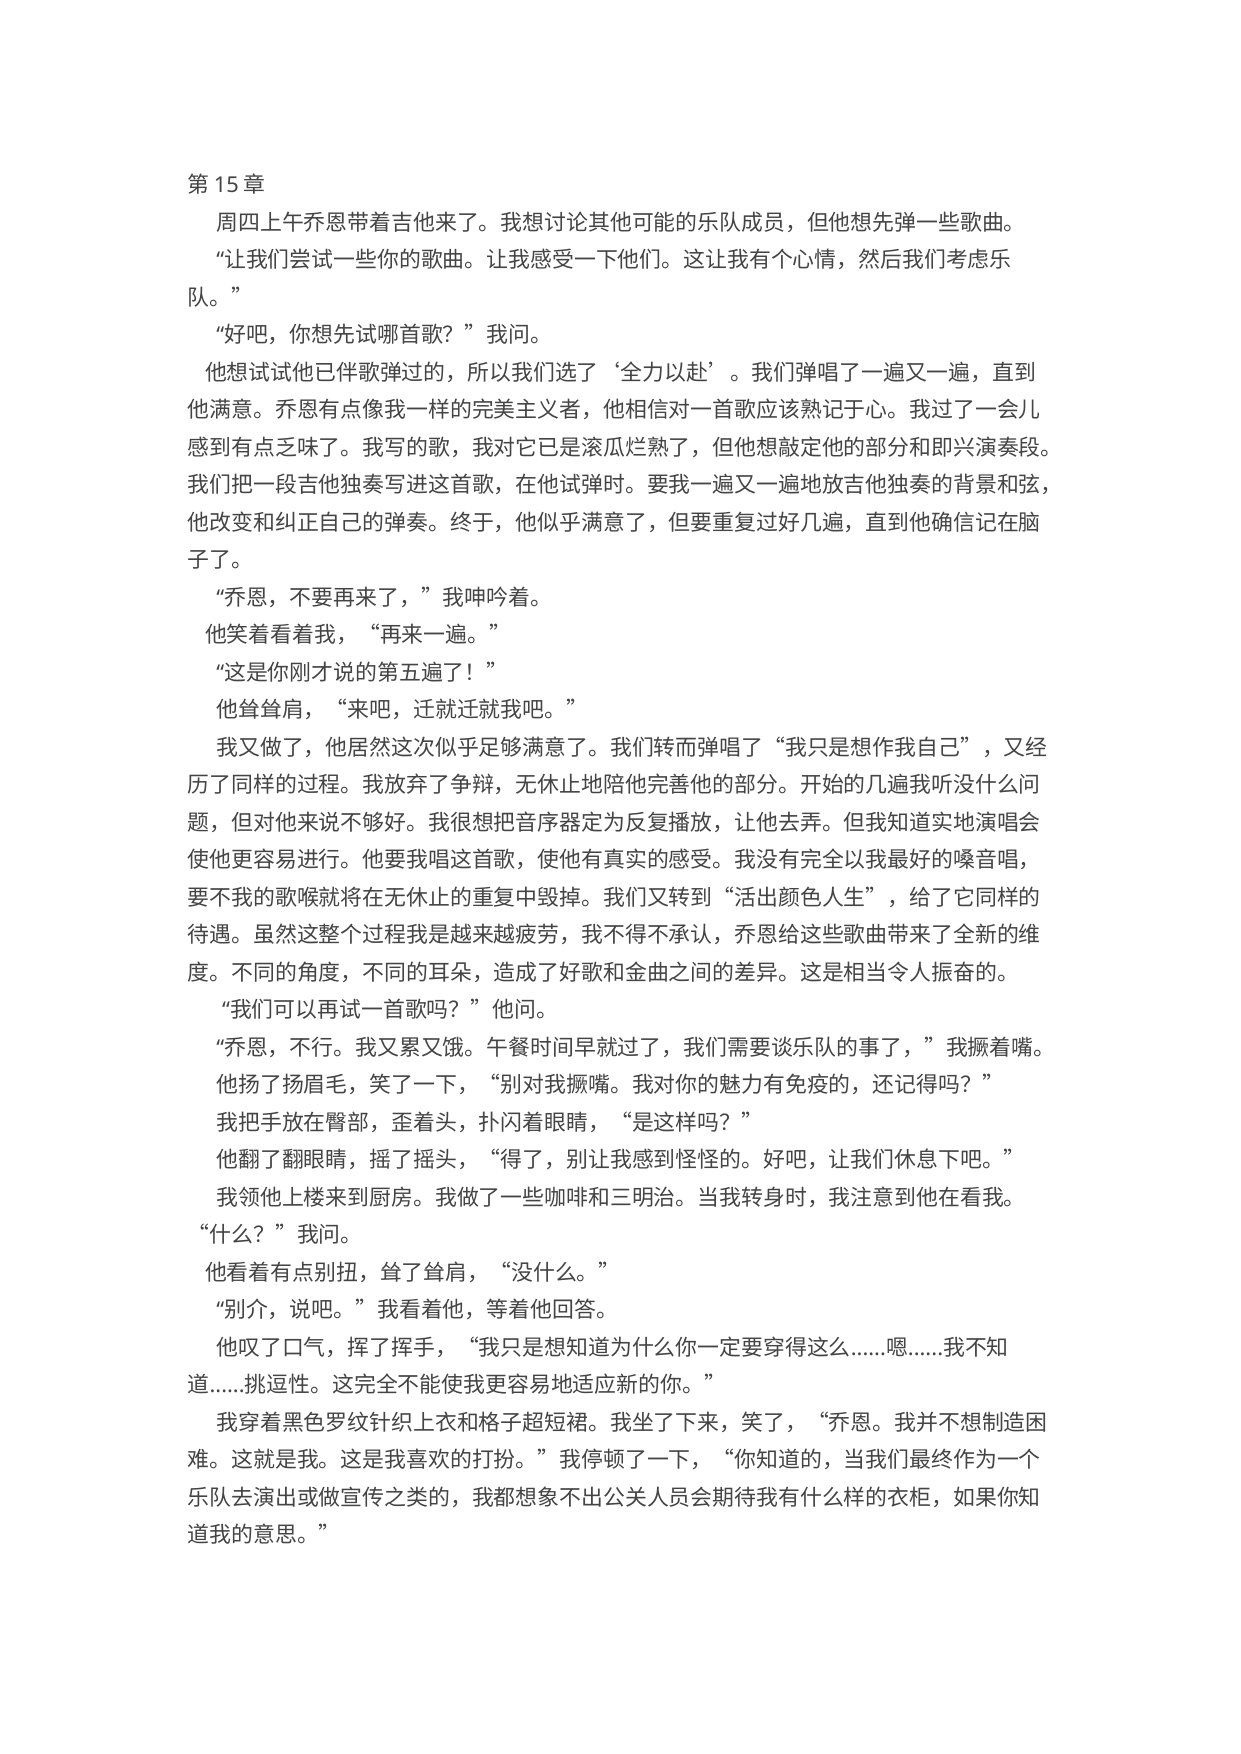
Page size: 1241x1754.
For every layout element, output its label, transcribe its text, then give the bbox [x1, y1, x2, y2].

text 他叹了口气，挥了挥手，“我只是想知道为什么你一定要穿得这么......嗯......我不知道......挑逗性。这完全不能使我更容易地适应新的你。” [187, 1327, 1053, 1402]
text “好吧，你想先试哪首歌？”我问。 [187, 314, 1053, 352]
text “我们可以再试一首歌吗？”他问。 [187, 989, 1053, 1027]
text 他耸耸肩，“来吧，迁就迁就我吧。” [187, 689, 1053, 727]
text 他想试试他已伴歌弹过的，所以我们选了‘全力以赴’。我们弹唱了一遍又一遍，直到他满意。乔恩有点像我一样的完美主义者，他相信对一首歌应该熟记于心。我过了一会儿感到有点乏味了。我写的歌，我对它已是滚瓜烂熟了，但他想敲定他的部分和即兴演奏段。我们把一段吉他独奏写进这首歌，在他试弹时。要我一遍又一遍地放吉他独奏的背景和弦，他改变和纠正自己的弹奏。终于，他似乎满意了，但要重复过好几遍，直到他确信记在脑子了。 [187, 352, 1053, 577]
text 我领他上楼来到厨房。我做了一些咖啡和三明治。当我转身时，我注意到他在看我。“什么？”我问。 [187, 1177, 1053, 1252]
text 周四上午乔恩带着吉他来了。我想讨论其他可能的乐队成员，但他想先弹一些歌曲。 [187, 202, 1053, 239]
text 第15章 [187, 164, 1053, 202]
text 我把手放在臀部，歪着头，扑闪着眼睛，“是这样吗？” [187, 1102, 1053, 1139]
text 他看着有点别扭，耸了耸肩，“没什么。” [187, 1252, 1053, 1289]
text “这是你刚才说的第五遍了！” [187, 652, 1053, 689]
text 他翻了翻眼睛，摇了摇头，“得了，别让我感到怪怪的。好吧，让我们休息下吧。” [187, 1139, 1053, 1177]
text “乔恩，不行。我又累又饿。午餐时间早就过了，我们需要谈乐队的事了，”我撅着嘴。 [187, 1027, 1053, 1064]
text 我穿着黑色罗纹针织上衣和格子超短裙。我坐了下来，笑了，“乔恩。我并不想制造困难。这就是我。这是我喜欢的打扮。”我停顿了一下，“你知道的，当我们最终作为一个乐队去演出或做宣传之类的，我都想象不出公关人员会期待我有什么样的衣柜，如果你知道我的意思。” [187, 1402, 1053, 1552]
text 我又做了，他居然这次似乎足够满意了。我们转而弹唱了“我只是想作我自己”，又经历了同样的过程。我放弃了争辩，无休止地陪他完善他的部分。开始的几遍我听没什么问题，但对他来说不够好。我很想把音序器定为反复播放，让他去弄。但我知道实地演唱会使他更容易进行。他要我唱这首歌，使他有真实的感受。我没有完全以我最好的嗓音唱，要不我的歌喉就将在无休止的重复中毁掉。我们又转到“活出颜色人生”，给了它同样的待遇。虽然这整个过程我是越来越疲劳，我不得不承认，乔恩给这些歌曲带来了全新的维度。不同的角度，不同的耳朵，造成了好歌和金曲之间的差异。这是相当令人振奋的。 [187, 727, 1053, 989]
text 他扬了扬眉毛，笑了一下，“别对我撅嘴。我对你的魅力有免疫的，还记得吗？” [187, 1064, 1053, 1102]
text “让我们尝试一些你的歌曲。让我感受一下他们。这让我有个心情，然后我们考虑乐队。” [187, 239, 1053, 314]
text “别介，说吧。”我看着他，等着他回答。 [187, 1289, 1053, 1327]
text 他笑着看着我，“再来一遍。” [187, 614, 1053, 652]
text “乔恩，不要再来了，”我呻吟着。 [187, 577, 1053, 614]
